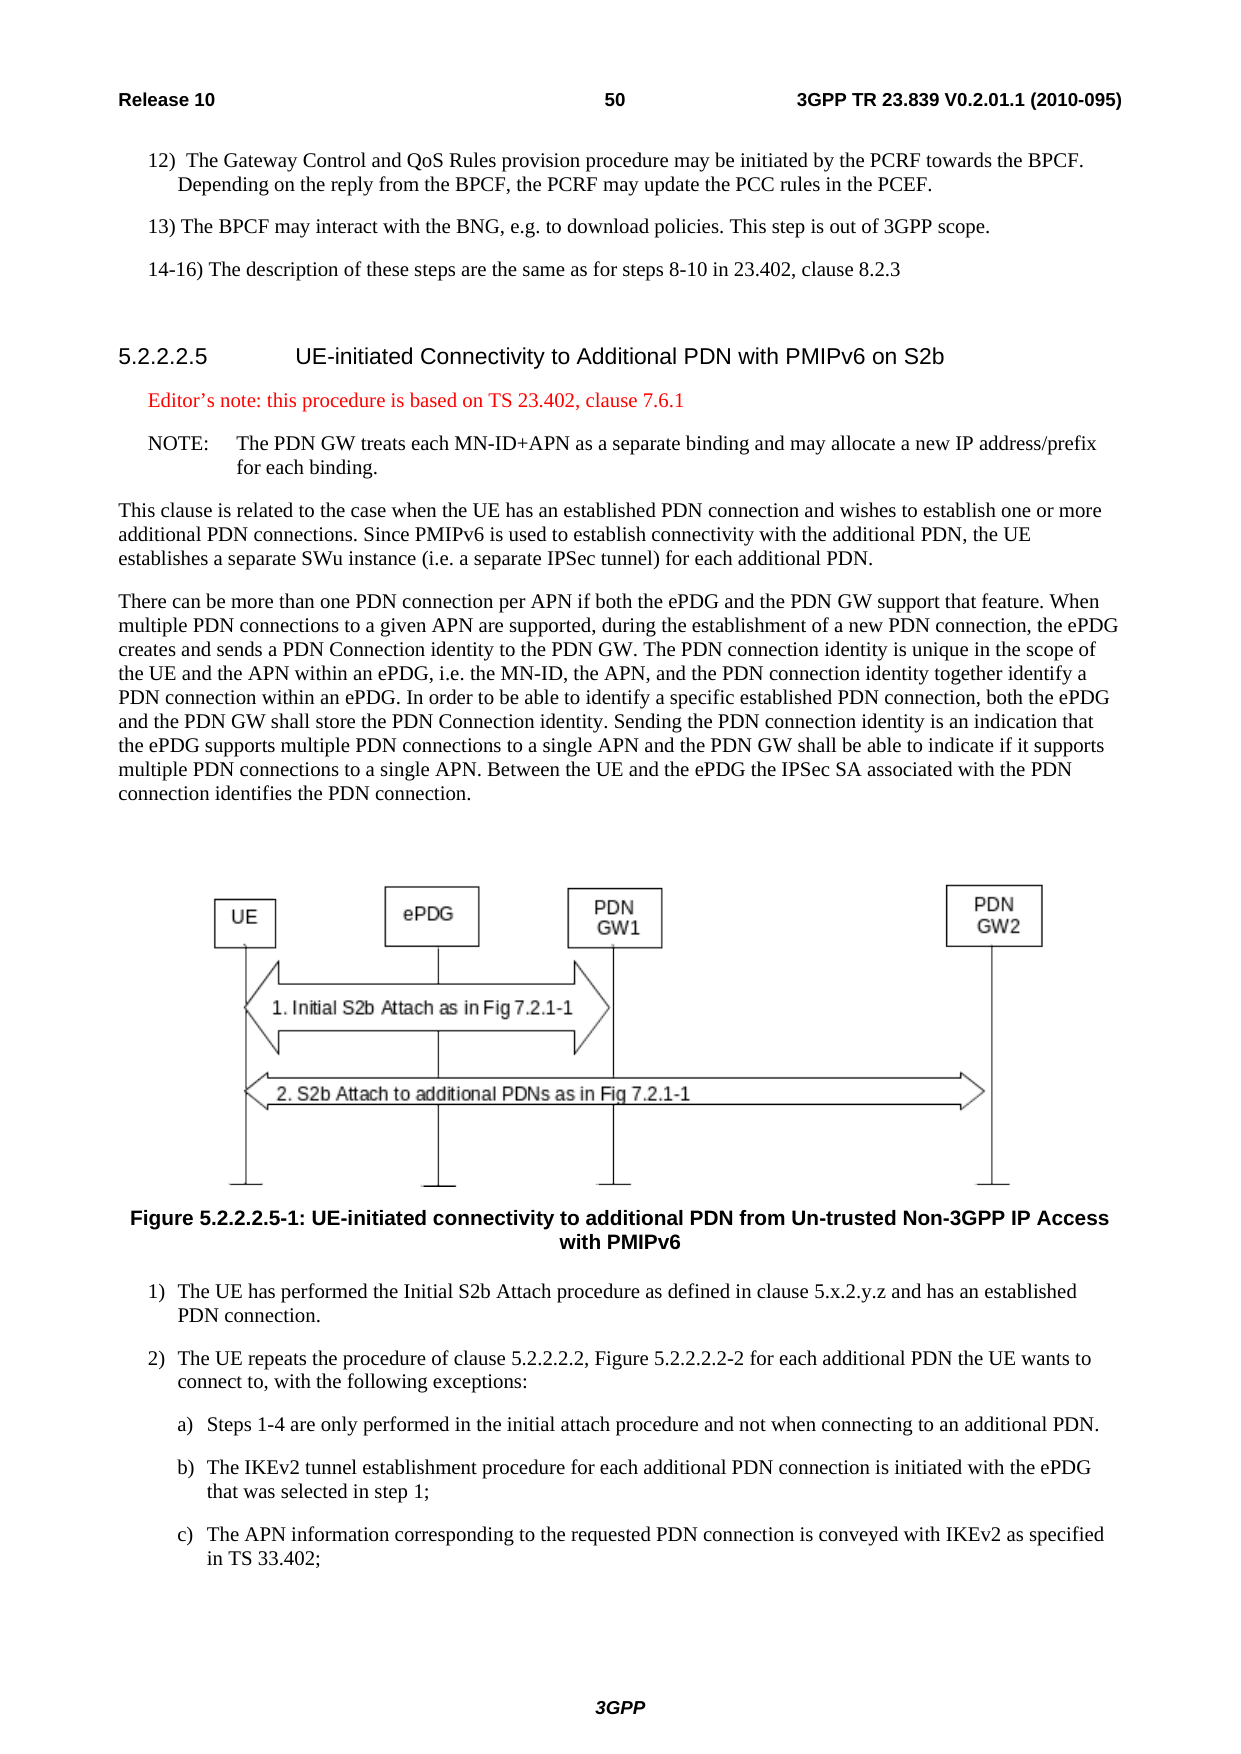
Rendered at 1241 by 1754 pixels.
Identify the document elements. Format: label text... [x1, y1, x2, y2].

text Editor’s note: this procedure is based on TS 23.402, clause 7.6.1 [148, 388, 1122, 412]
text 13) The BPCF may interact with the BNG, e.g. to download policies. This step is out of 3GPP scope. [148, 214, 1122, 238]
text There can be more than one PDN connection per APN if both the ePDG and the PDN GW support that feature. When multiple PDN connections to a given APN are supported, during the establishment of a new PDN connection, the ePDG creates and sends a PDN Connection identity to the PDN GW. The PDN connection identity is unique in the scope of the UE and the APN within an ePDG, i.e. the MN-ID, the APN, and the PDN connection identity together identify a PDN connection within an ePDG. In order to be able to identify a specific established PDN connection, both the ePDG and the PDN GW shall store the PDN Connection identity. Sending the PDN connection identity is an indication that the ePDG supports multiple PDN connections to a single APN and the PDN GW shall be able to indicate if it supports multiple PDN connections to a single APN. Between the UE and the ePDG the IPSec SA associated with the PDN connection identifies the PDN connection. [118, 588, 1122, 805]
text b) The IKEv2 tunnel establishment procedure for each additional PDN connection is initiated with the ePDG that was selected in step 1; [177, 1455, 1122, 1503]
text 2) The UE repeats the procedure of clause 5.2.2.2.2, Figure 5.2.2.2.2-2 for each additional PDN the UE wants to connect to, with the following exceptions: [148, 1345, 1122, 1393]
text a) Steps 1-4 are only performed in the initial attach procedure and not when connecting to an additional PDN. [177, 1412, 1122, 1436]
text This clause is related to the case when the UE has an established PDN connection and wishes to establish one or more additional PDN connections. Since PMIPv6 is used to establish connectivity with the additional PDN, the UE establishes a separate SWu instance (i.e. a separate IPSec tunnel) for each additional PDN. [118, 498, 1122, 570]
text c) The APN information corresponding to the requested PDN connection is conveyed with IKEv2 as specified in TS 33.402; [177, 1522, 1122, 1570]
subtitle 5.2.2.2.5 UE-initiated Connectivity to Additional PDN with PMIPv6 on S2b [118, 343, 1122, 369]
text 12) The Gateway Control and QoS Rules provision procedure may be initiated by the PCRF towards the BPCF. Depending on the reply from the BPCF, the PCRF may update the PCC rules in the PCEF. [148, 147, 1122, 196]
text 1) The UE has performed the Initial S2b Attach procedure as defined in clause 5.x.2.y.z and has an established PDN connection. [148, 1278, 1122, 1327]
text NOTE: The PDN GW treats each MN-ID+APN as a separate binding and may allocate a new IP address/prefix for each binding. [148, 431, 1122, 479]
text Figure 5.2.2.2.5-1: UE-initiated connectivity to additional PDN from Un-trusted Non-3GPP IP Access with PMIPv6 [118, 1206, 1122, 1253]
text 14-16) The description of these steps are the same as for steps 8-10 in 23.402, clause 8.2.3 [148, 257, 1122, 281]
